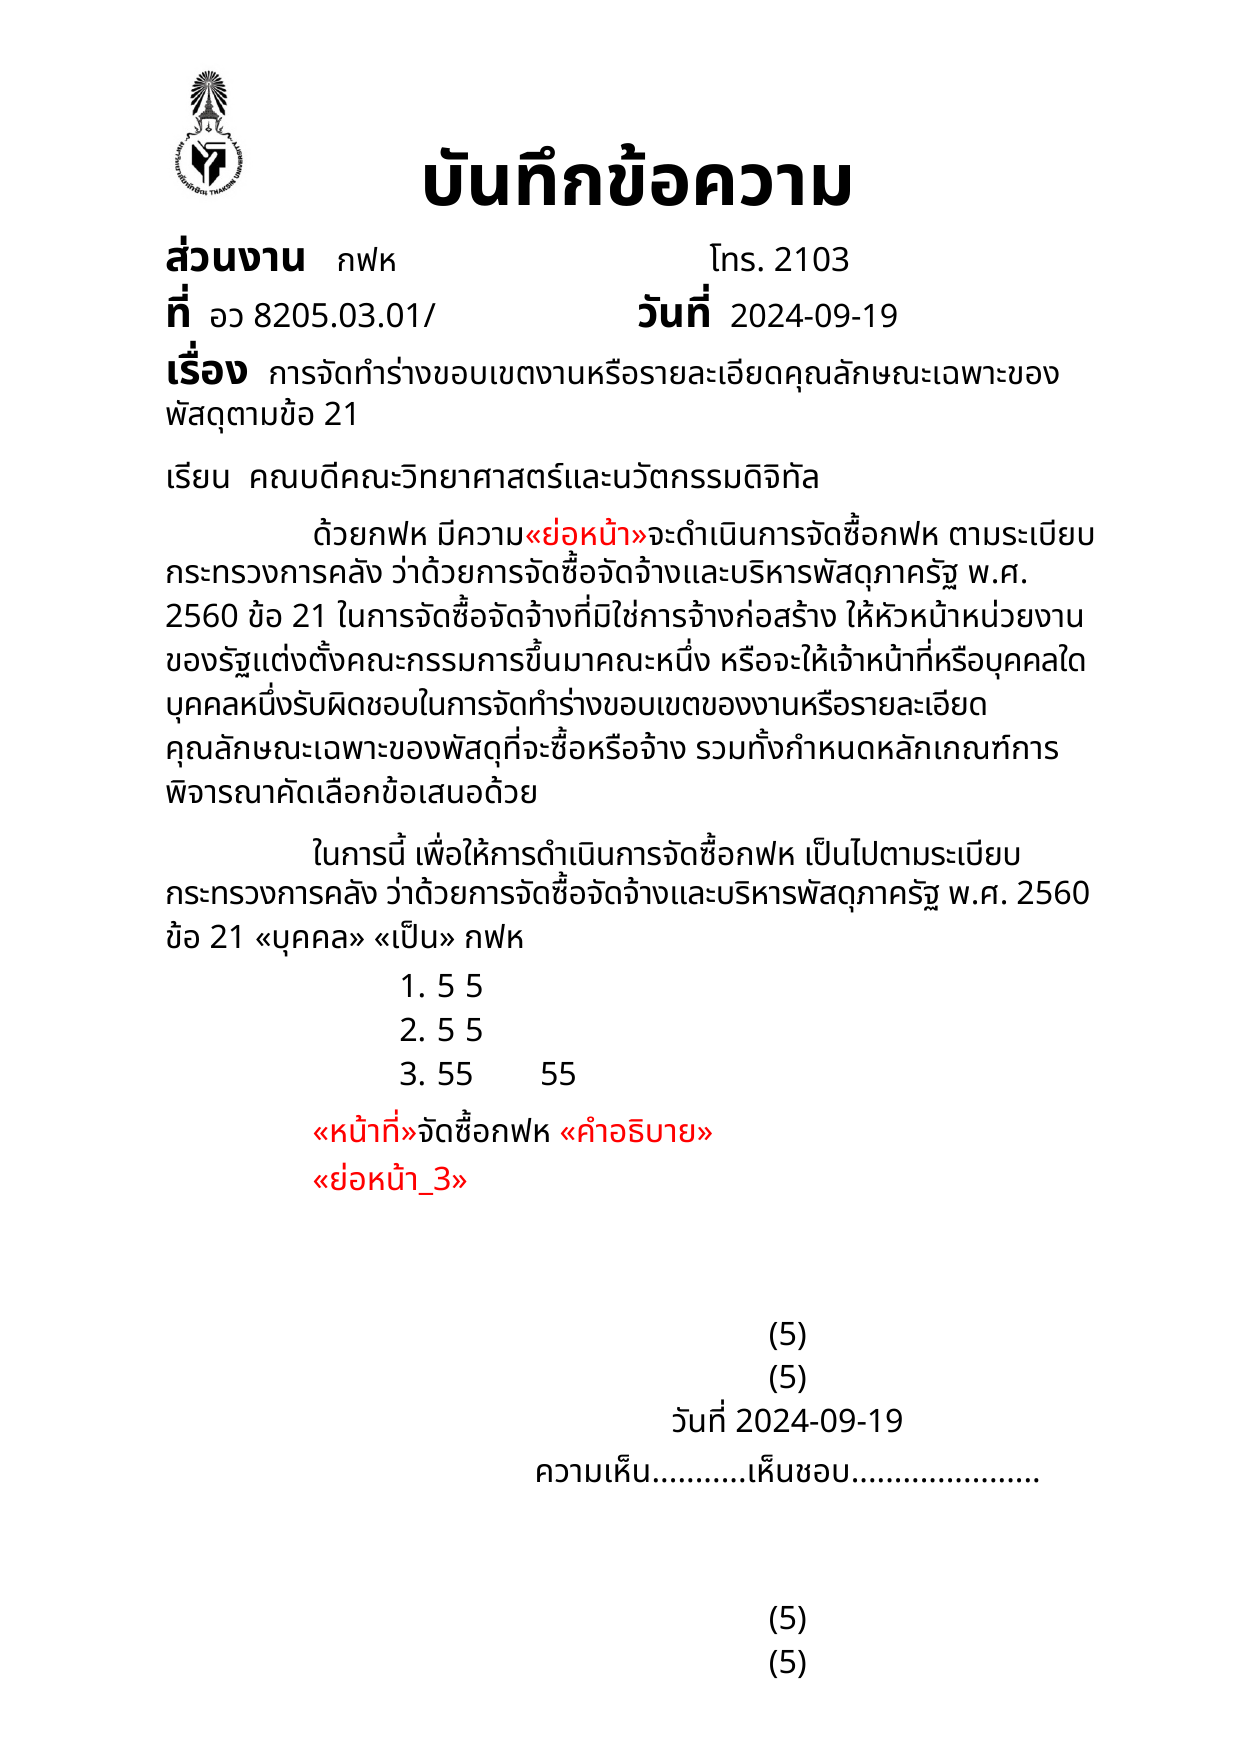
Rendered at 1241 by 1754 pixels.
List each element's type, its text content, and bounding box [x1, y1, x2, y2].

text ความเห็น...........เห็นชอบ...................... [465, 1447, 1110, 1491]
text เรื่อง การจัดทำร่างขอบเขตงานหรือรายละเอียดคุณลักษณะเฉพาะของพัสดุตามข้อ 21 [165, 339, 1110, 439]
text ด้วยกฟห มีความ«ย่อหน้า»จะดำเนินการจัดซื้อกฟห ตามระเบียบกระทรวงการคลัง ว่าด้วยการจัดซื้อจัดจ้างและบริหารพัสดุภาครัฐ พ.ศ. 2560 ข้อ 21 ในการจัดซื้อจัดจ้างที่มิใช่การจ้างก่อสร้าง ให้หัวหน้าหน่วยงานของรัฐแต่งตั้งคณะกรรมการขึ้นมาคณะหนึ่ง หรือจะให้เจ้าหน้าที่หรือบุคคลใดบุคคลหนึ่งรับผิดชอบในการจัดทำร่างขอบเขตของงานหรือรายละเอียดคุณลักษณะเฉพาะของพัสดุที่จะซื้อหรือจ้าง รวมทั้งกำหนดหลักเกณฑ์การพิจารณาคัดเลือกข้อเสนอด้วย [165, 510, 1110, 818]
picture [164, 58, 253, 204]
title บันทึกข้อความ [165, 127, 1110, 226]
text (5) [465, 1310, 1110, 1354]
list 5 5 [399, 1007, 1110, 1051]
text วันที่ 2024-09-19 [465, 1398, 1110, 1447]
text เรียน คณบดีคณะวิทยาศาสตร์และนวัตกรรมดิจิทัล [165, 452, 1110, 497]
text (5) [465, 1354, 1110, 1398]
text «หน้าที่»จัดซื้อกฟห «คำอธิบาย» [165, 1107, 1110, 1151]
text (5) [465, 1595, 1110, 1639]
text (5) [465, 1639, 1110, 1683]
list 5 5 [399, 963, 1110, 1007]
text ที่ อว 8205.03.01/ วันที่ 2024-09-19 [165, 282, 1110, 339]
text «ย่อหน้า_3» [165, 1164, 1110, 1197]
list 55 55 [399, 1051, 1110, 1095]
text ส่วนงาน กฟห โทร. 2103 [165, 226, 1110, 282]
text ในการนี้ เพื่อให้การดำเนินการจัดซื้อกฟห เป็นไปตามระเบียบกระทรวงการคลัง ว่าด้วยการจัดซื้อจัดจ้างและบริหารพัสดุภาครัฐ พ.ศ. 2560 ข้อ 21 «บุคคล» «เป็น» กฟห [165, 831, 1110, 963]
